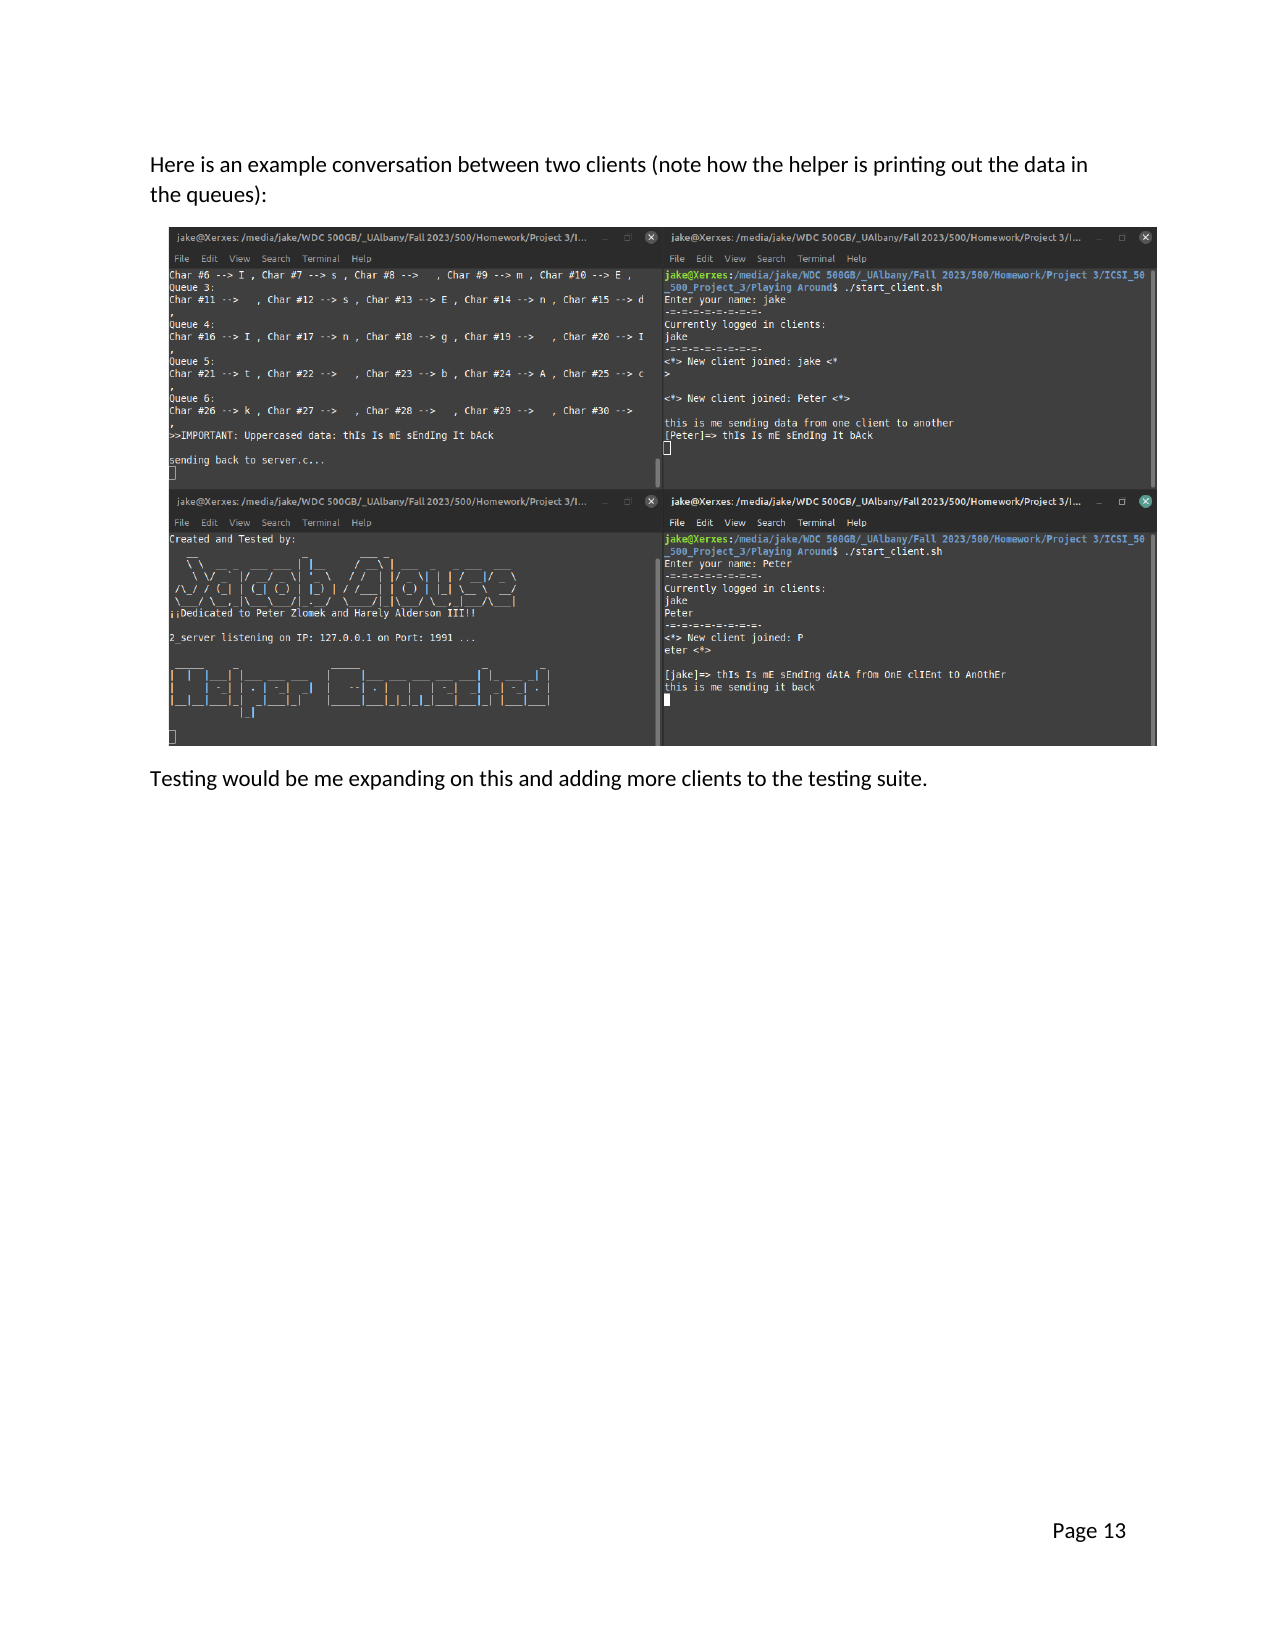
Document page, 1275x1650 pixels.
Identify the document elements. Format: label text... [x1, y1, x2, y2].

text Testing would be me expanding on this and adding more clients to the testing suite. [150, 764, 1125, 792]
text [150, 150, 1125, 208]
